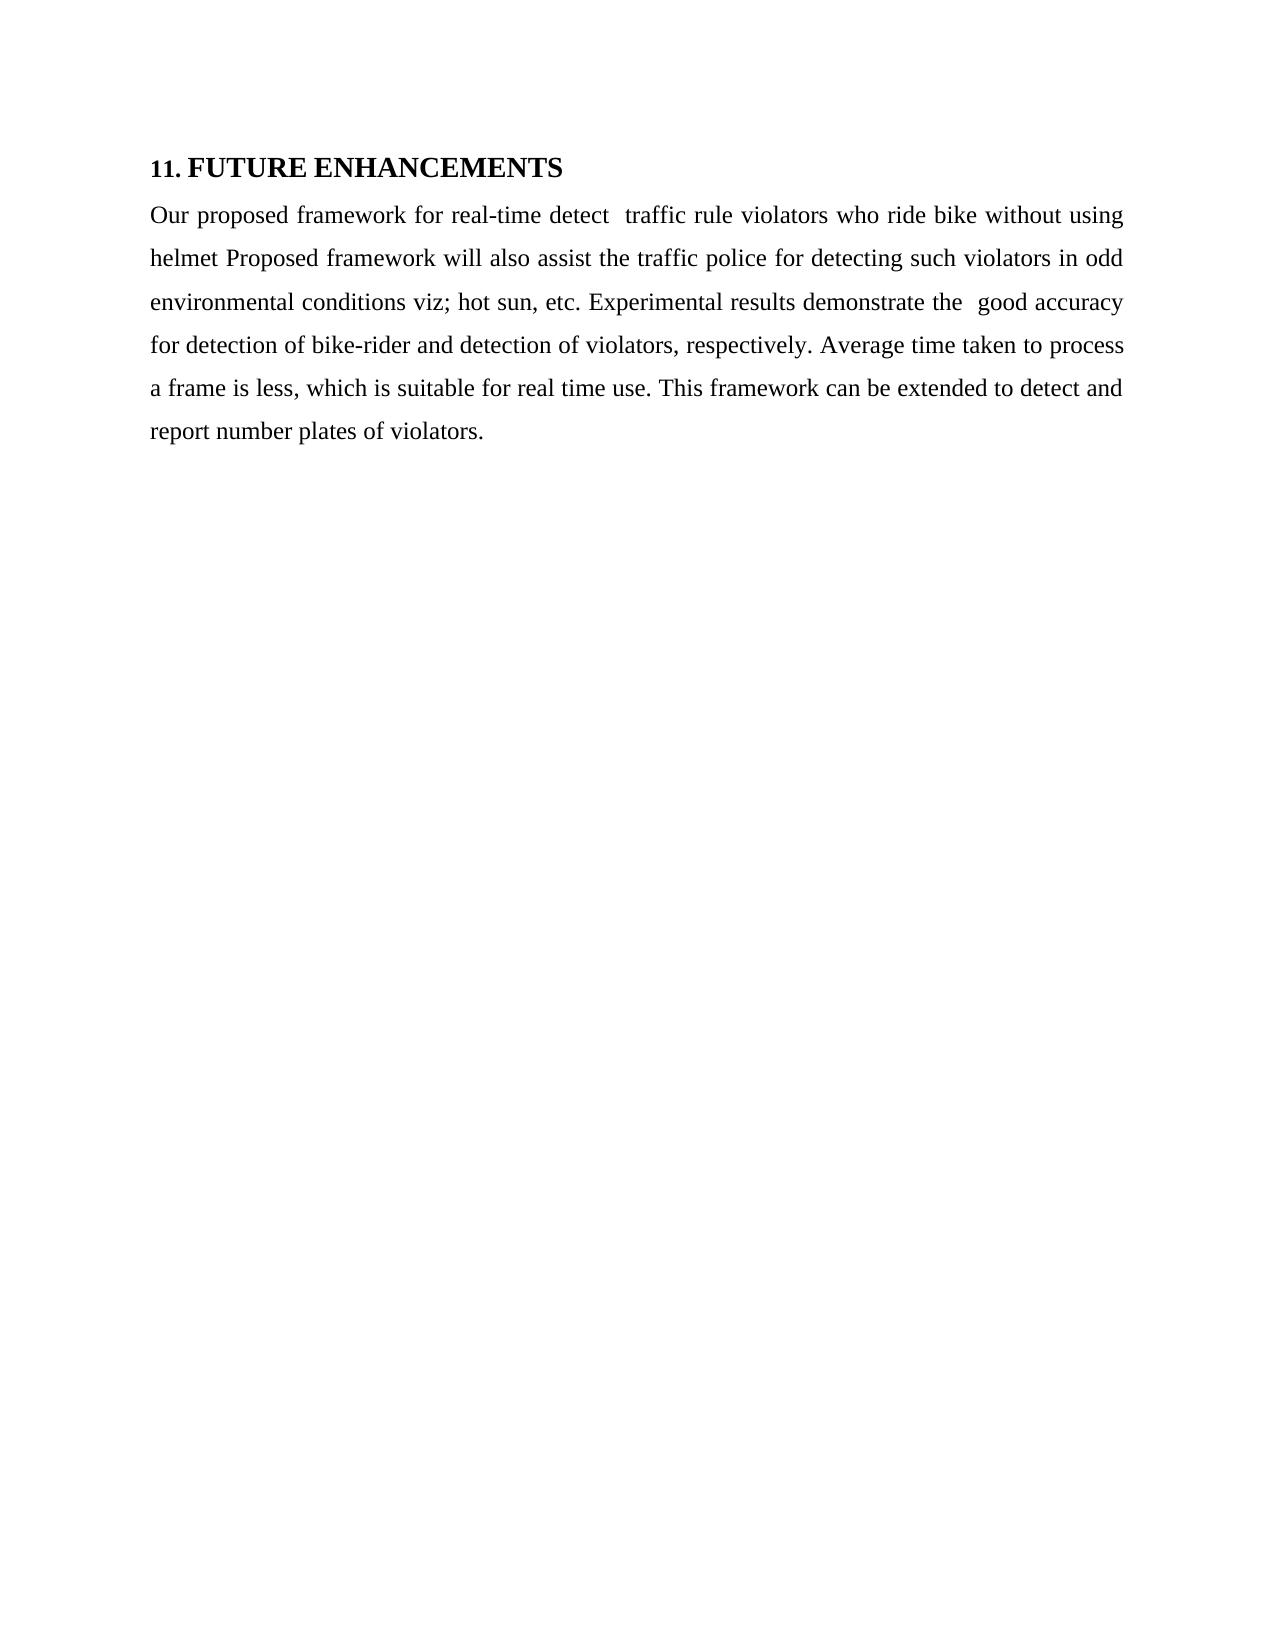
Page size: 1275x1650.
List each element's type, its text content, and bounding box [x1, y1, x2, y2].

text 11. FUTURE ENHANCEMENTS [150, 150, 1125, 183]
text Our proposed framework for real-time detect traffic rule violators who ride bike without using helmet Proposed framework will also assist the traffic police for detecting such violators in odd environmental conditions viz; hot sun, etc. Experimental results demonstrate the good accuracy for detection of bike-rider and detection of violators, respectively. Average time taken to process a frame is less, which is suitable for real time use. This framework can be extended to detect and report number plates of violators. [150, 200, 1125, 445]
